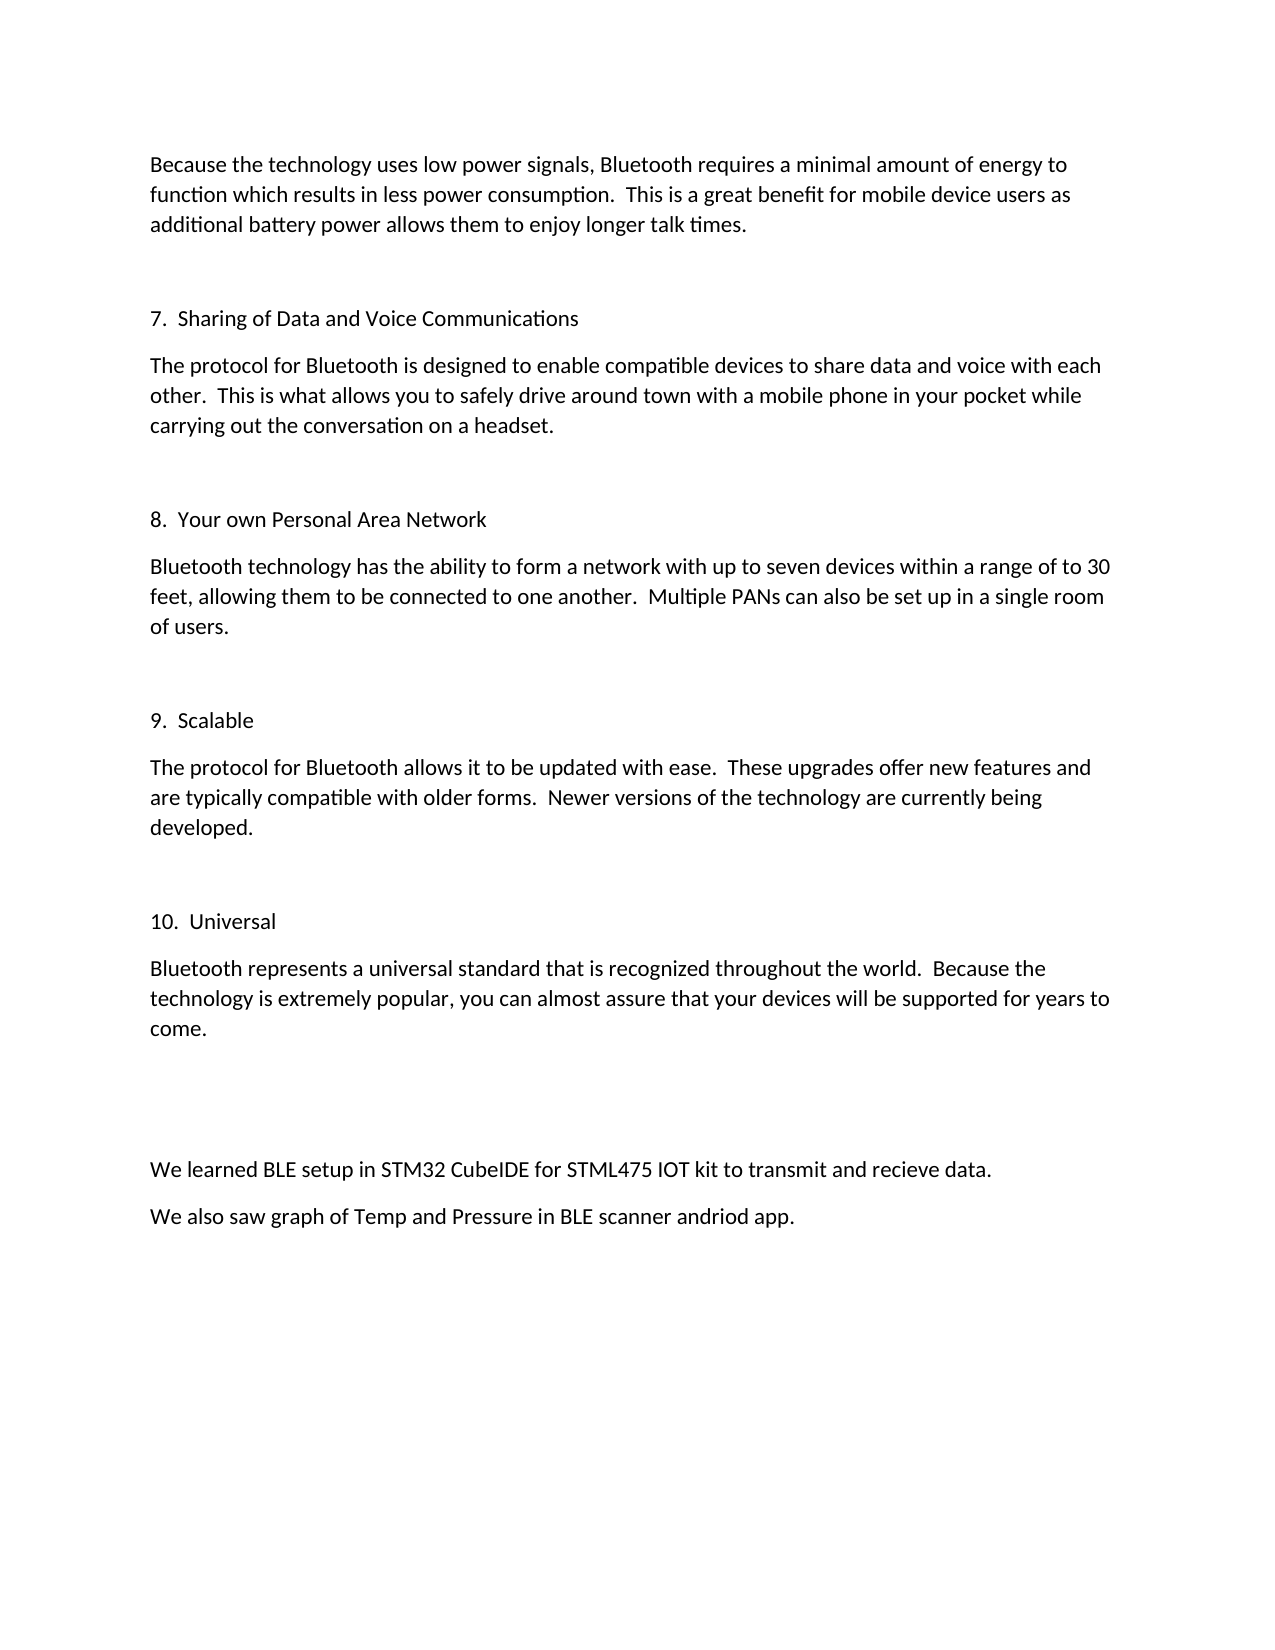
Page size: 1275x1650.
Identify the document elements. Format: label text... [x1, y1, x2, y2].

text 7. Sharing of Data and Voice Communications [150, 304, 1125, 332]
text The protocol for Bluetooth allows it to be updated with ease. These upgrades offer new features and are typically compatible with older forms. Newer versions of the technology are currently being developed. [150, 753, 1125, 842]
text We also saw graph of Temp and Pressure in BLE scanner andriod app. [150, 1202, 1125, 1230]
text The protocol for Bluetooth is designed to enable compatible devices to share data and voice with each other. This is what allows you to safely drive around town with a mobile phone in your pocket while carrying out the conversation on a headset. [150, 351, 1125, 439]
text 10. Universal [150, 907, 1125, 935]
text We learned BLE setup in STM32 CubeIDE for STML475 IOT kit to transmit and recieve data. [150, 1155, 1125, 1183]
text Bluetooth represents a universal standard that is recognized throughout the world. Because the technology is extremely popular, you can almost assure that your devices will be supported for years to come. [150, 954, 1125, 1043]
text Bluetooth technology has the ability to form a network with up to seven devices within a range of to 30 feet, allowing them to be connected to one another. Multiple PANs can also be set up in a single room of users. [150, 552, 1125, 641]
text Because the technology uses low power signals, Bluetooth requires a minimal amount of energy to function which results in less power consumption. This is a great benefit for mobile device users as additional battery power allows them to enjoy longer talk times. [150, 150, 1125, 238]
text 9. Scalable [150, 706, 1125, 734]
text 8. Your own Personal Area Network [150, 505, 1125, 533]
